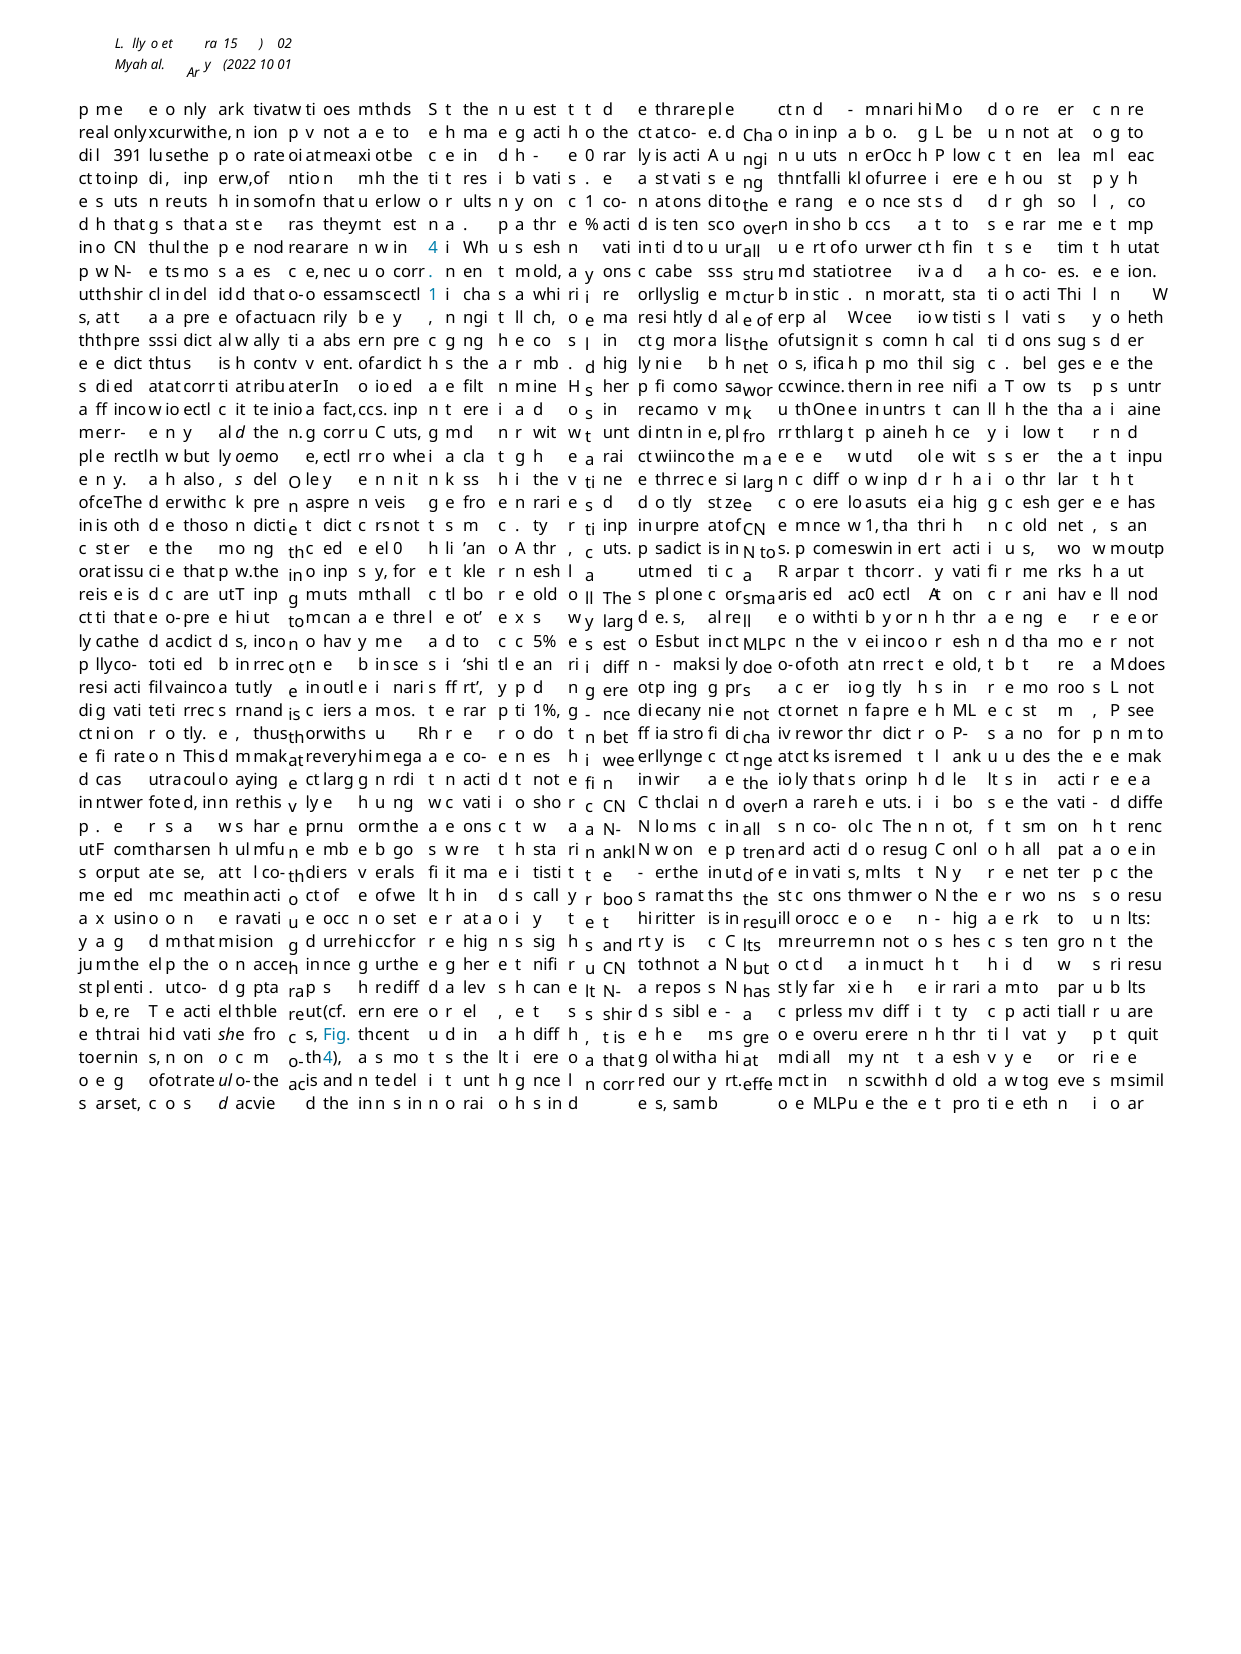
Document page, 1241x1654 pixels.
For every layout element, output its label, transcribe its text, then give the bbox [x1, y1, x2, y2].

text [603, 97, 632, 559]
text L. Myllyaho et al. Array 15 (2022) 100201 [114, 34, 295, 81]
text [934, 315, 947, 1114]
text Whether the untrained input has an output node or not does not seem to make a difference in the results: the results are quite similar [1127, 282, 1165, 1114]
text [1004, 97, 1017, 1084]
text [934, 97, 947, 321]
text predicted inputs, the sample of incorrectly predicted inputs may just be too small to show that the difference is statistically significant. For example, there are only 391 inputs that CNN-shirt predicted incor-rectly. The other issue is that the co-activation rates were computed using the entire training set, excluding the class that we had decided to filter out for that model. This, of course, results in a situation where the co-activation rates are computed not only with the inputs that the model predicts correctly but also with those that are predicted incorrectly. This could, in a sense, mean that the co-activation rates are, perhaps idealistically, computed based on what the model should know, instead of what it does know. This, in turn, may result in raising the co-activation rate of some nodes that actually contribute in the model predicting the input incorrectly and thus making this harmful co-activation acceptable from the viewpoint of rare co-activation. One thing to note is that even though rare co-activations are, on average, least common in correctly predicted inputs, this does not mean that they are necessarily absent. In fact, correctly predicted inputs can have outliers with very large numbers of occurrences (cf. Fig. 4), and the maximum number of occurrences may be as high or even higher than in the other two scenarios. Conversely, the minimum number of occurrences tends to be the lowest in correctly predicted inputs, when it is not 0 for all three scenarios. [78, 97, 428, 1114]
text The largest difference between CNN-ankle boot and CNN-shirt is that correctly and incorrectly predicted inputs do not differ in CNN-shirt to a degree that is statistically significant with our sample. Es-pecially with lower rarity thresholds, rare co-activations tend to be slightly more common in incorrectly predicted ones, but making any stronger claims on the matter is not possible with our sample. As discussed above, the statistical insignificance in this case may be due to our smallish sample size of incorrectly predicted inputs in CNN-shirt. Changing the overall structure of the network from a large CNN to a small MLP does not change the overall trend of the results but has a great effect on the number of occurrences. Rare co-activations are still most common in untrained inputs, with the comparison of correctly and incorrectly predicted inputs falling short of statistical significance. One large difference compared with the other networks is that rare co-activations occurred far less overall in MLP-ankle boot. With the two lowest activation thresholds, the maximum number of occurrences per input was 1, with 0 being far more common in every scenario. Occurrences were more common in untrained inputs than in correctly or incorrectly predicted inputs. The results were not much different with the highest activation threshold either. [603, 97, 934, 1114]
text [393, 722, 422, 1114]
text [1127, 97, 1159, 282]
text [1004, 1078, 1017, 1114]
